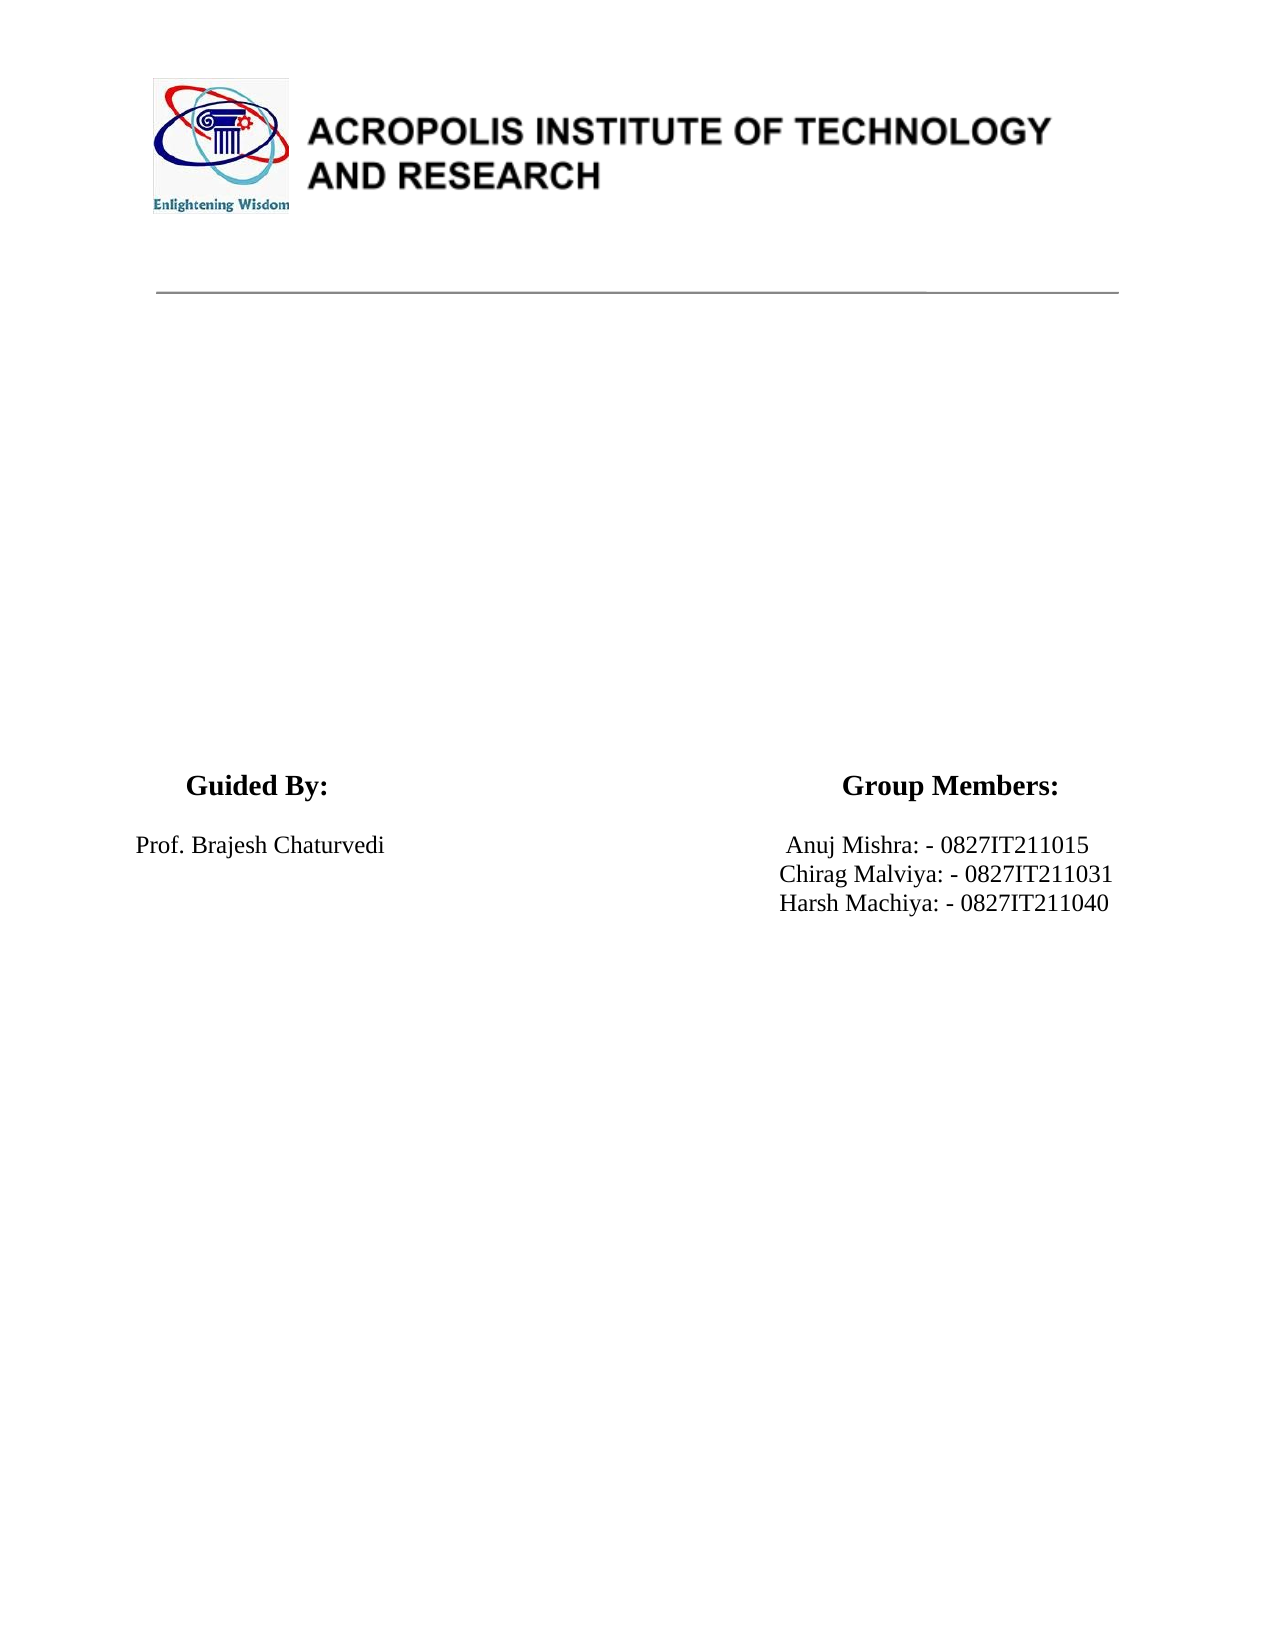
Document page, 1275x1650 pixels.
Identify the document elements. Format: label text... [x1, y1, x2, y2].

text Prof. Brajesh Chaturvedi Anuj Mishra: - 0827IT211015 [135, 830, 1135, 859]
picture [295, 96, 1104, 214]
picture [153, 78, 289, 214]
text Harsh Machiya: - 0827IT211040 [135, 888, 1135, 917]
text Chirag Malviya: - 0827IT211031 [135, 859, 1135, 888]
text Guided By: Group Members: [135, 768, 1135, 802]
